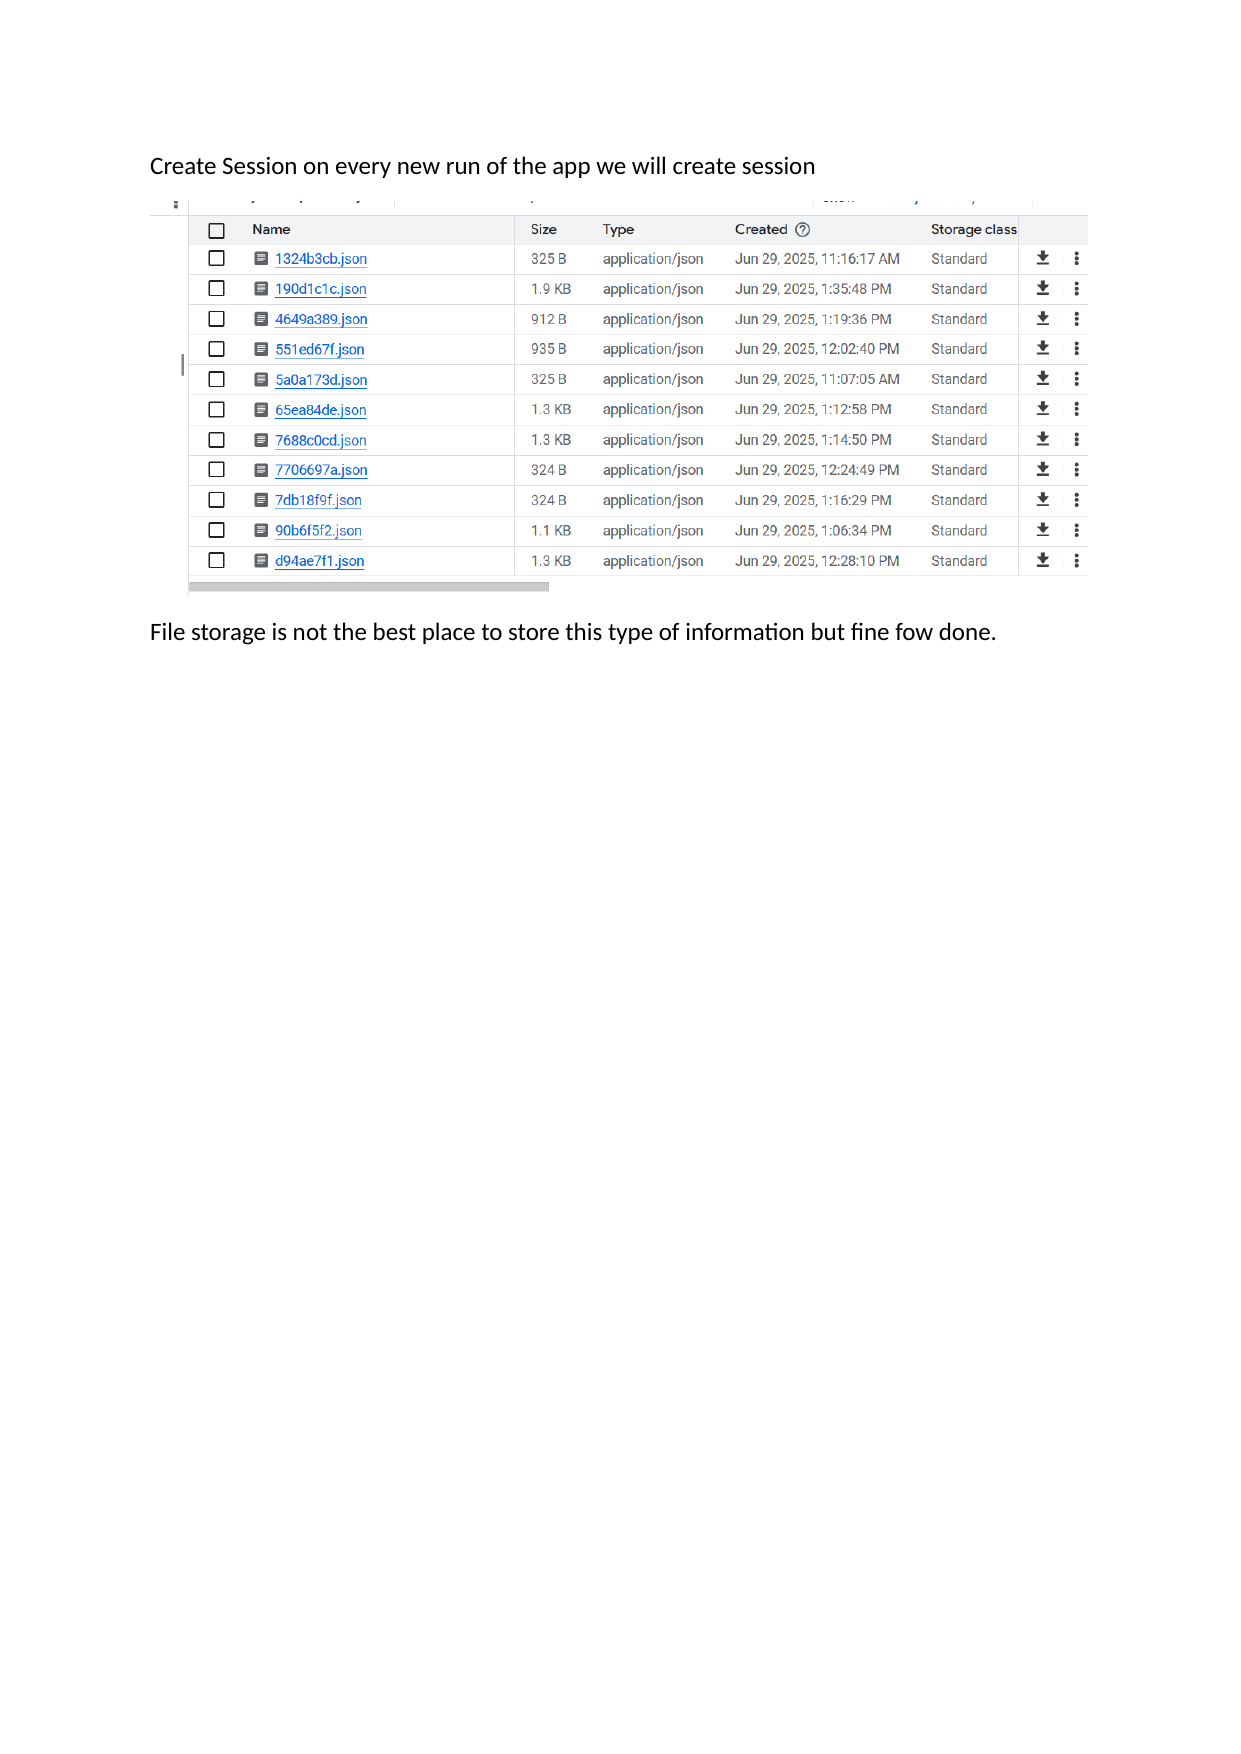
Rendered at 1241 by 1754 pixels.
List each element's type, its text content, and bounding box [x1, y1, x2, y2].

text Create Session on every new run of the app we will create session [150, 150, 1090, 181]
text File storage is not the best place to store this type of information but fine fow done. [150, 616, 1090, 646]
picture [150, 201, 1091, 595]
